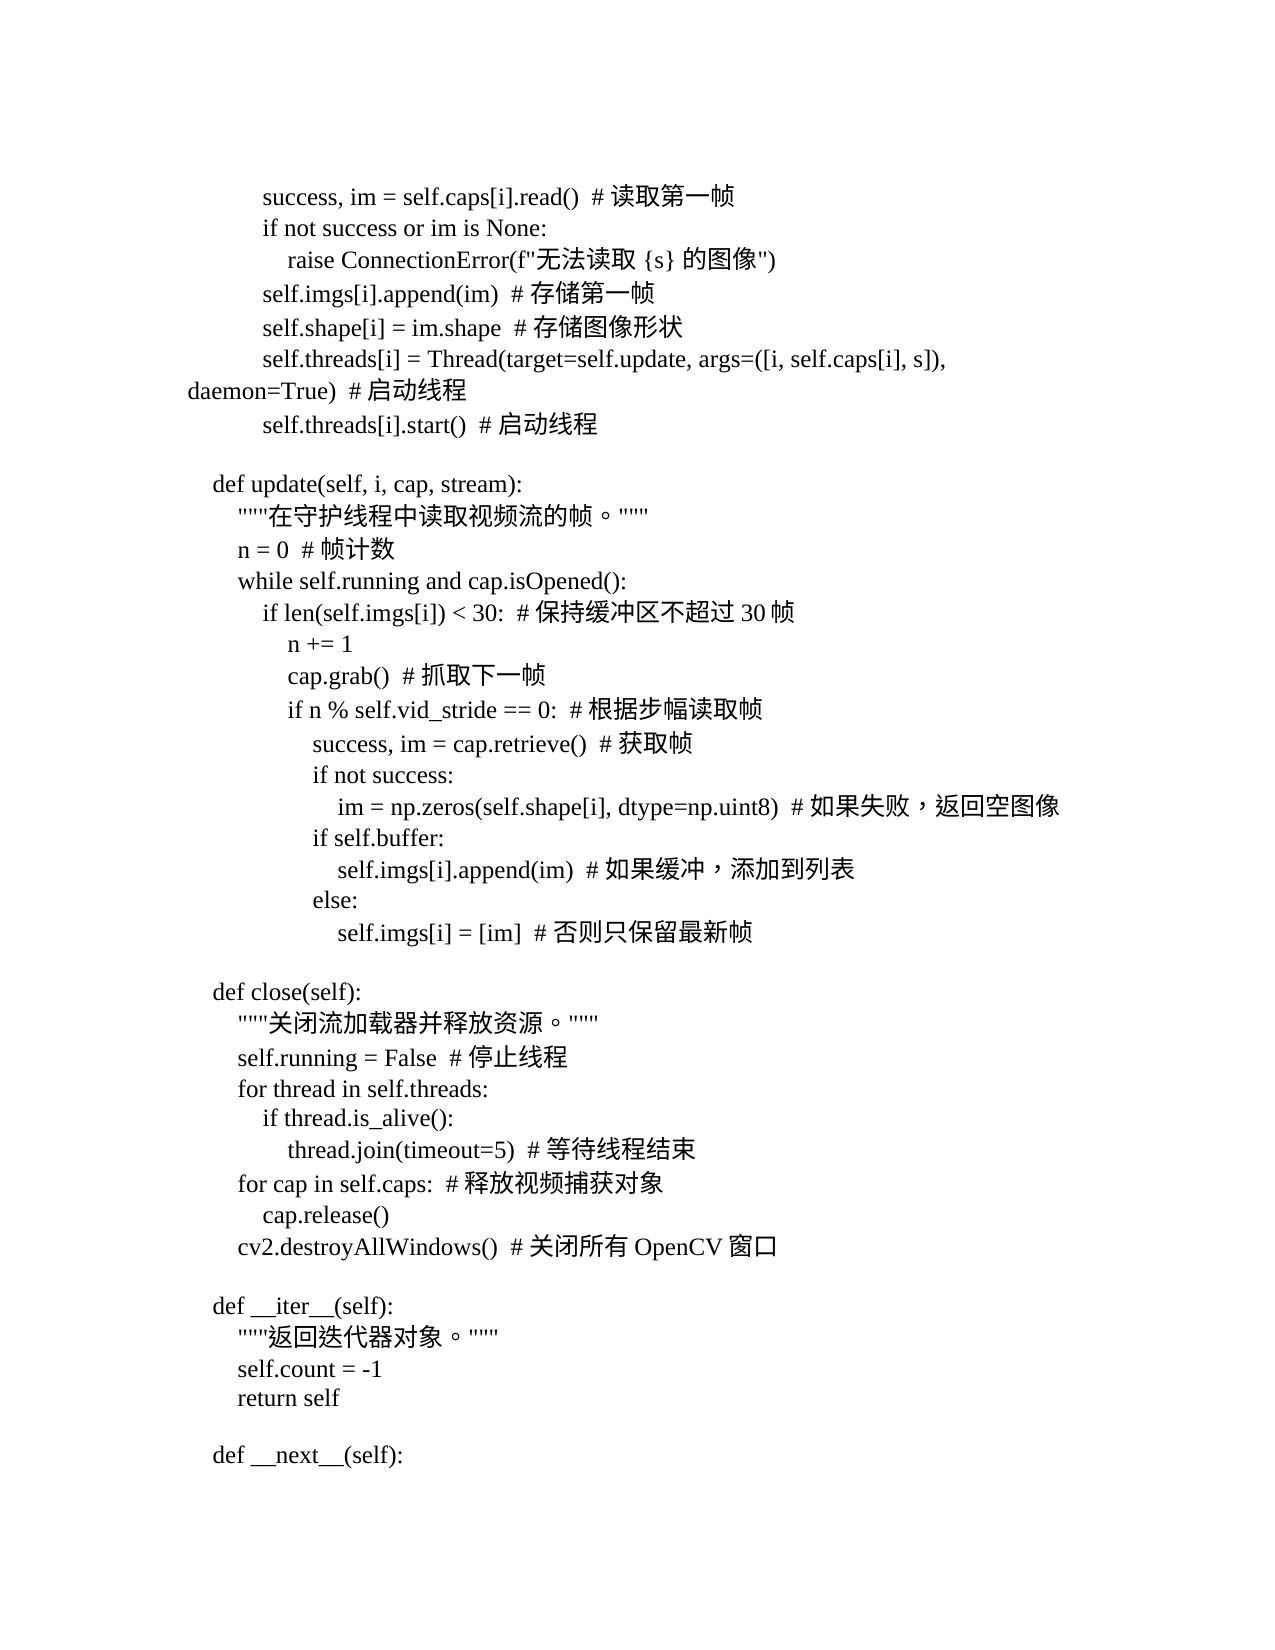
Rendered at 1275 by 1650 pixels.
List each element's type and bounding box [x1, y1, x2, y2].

text [187, 150, 1087, 1469]
